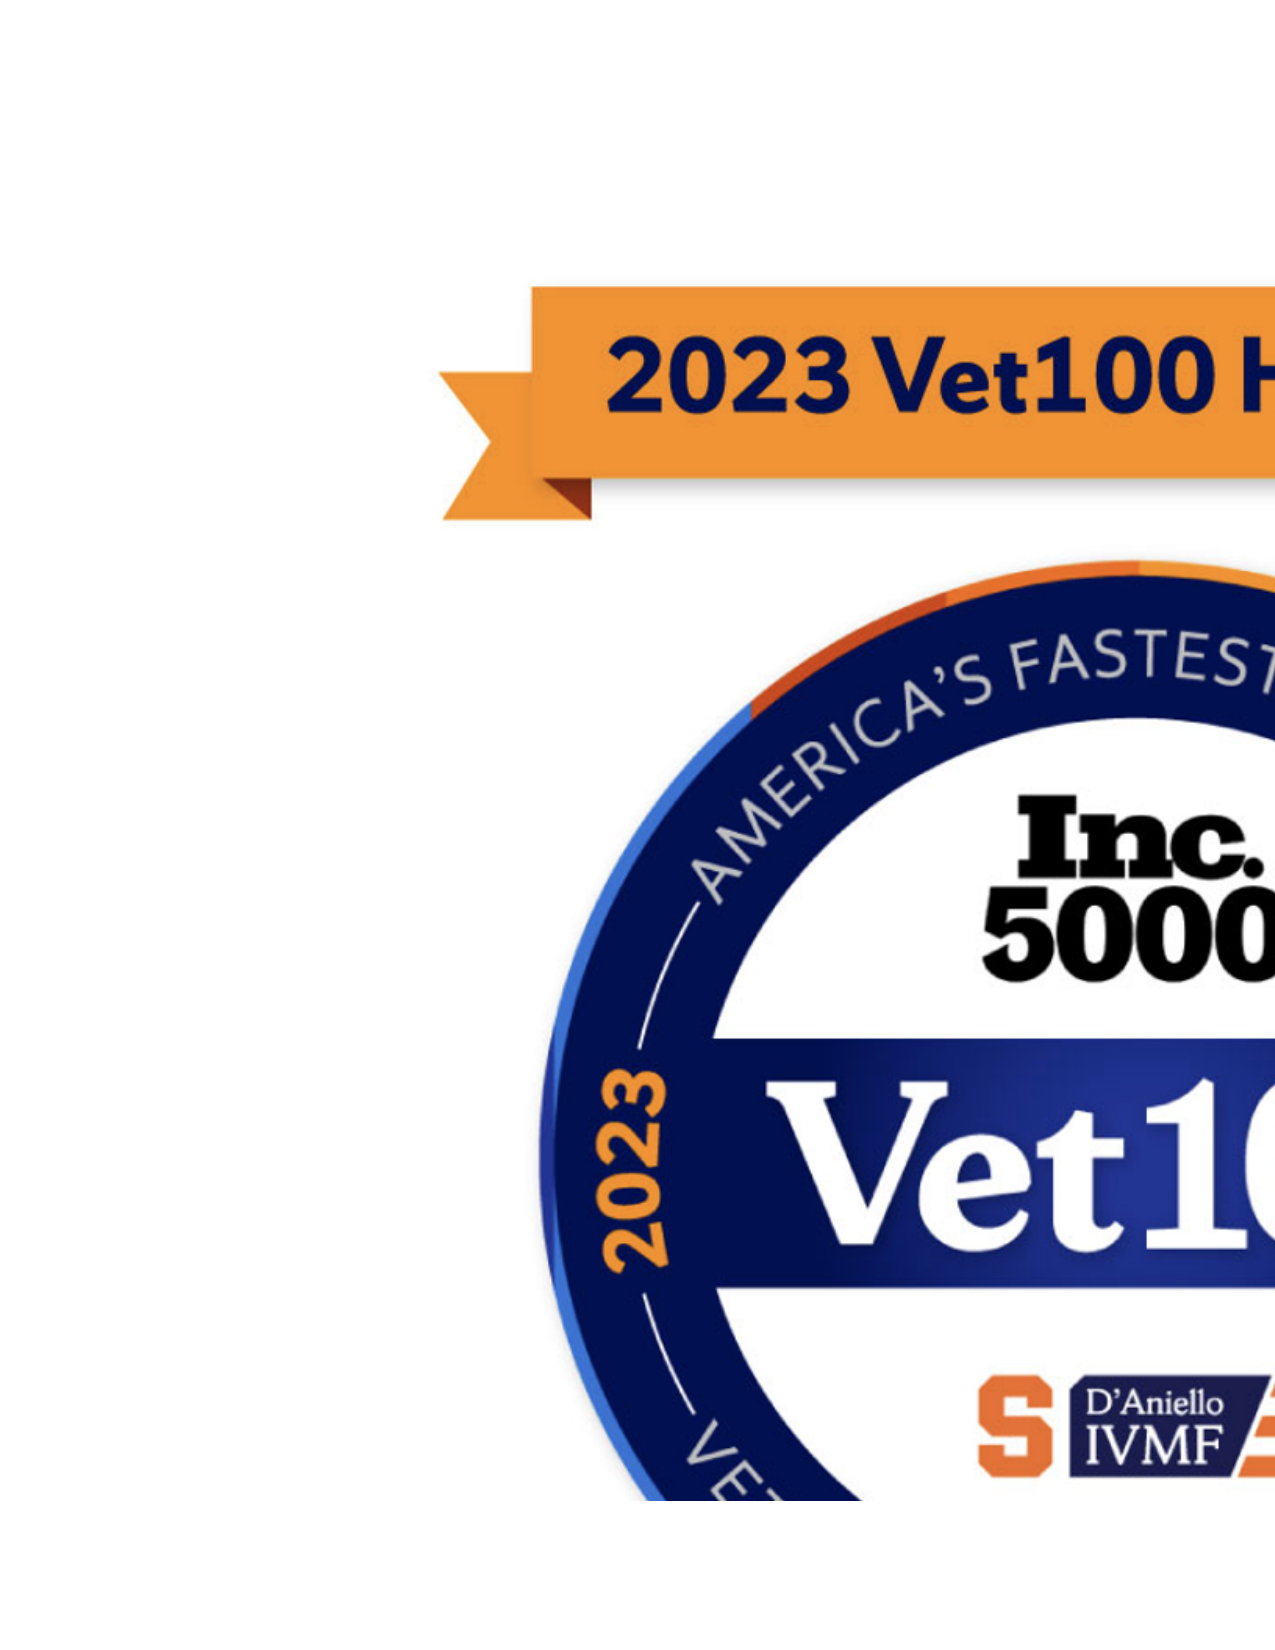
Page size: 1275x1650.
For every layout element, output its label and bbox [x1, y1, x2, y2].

picture [150, 150, 1275, 1501]
